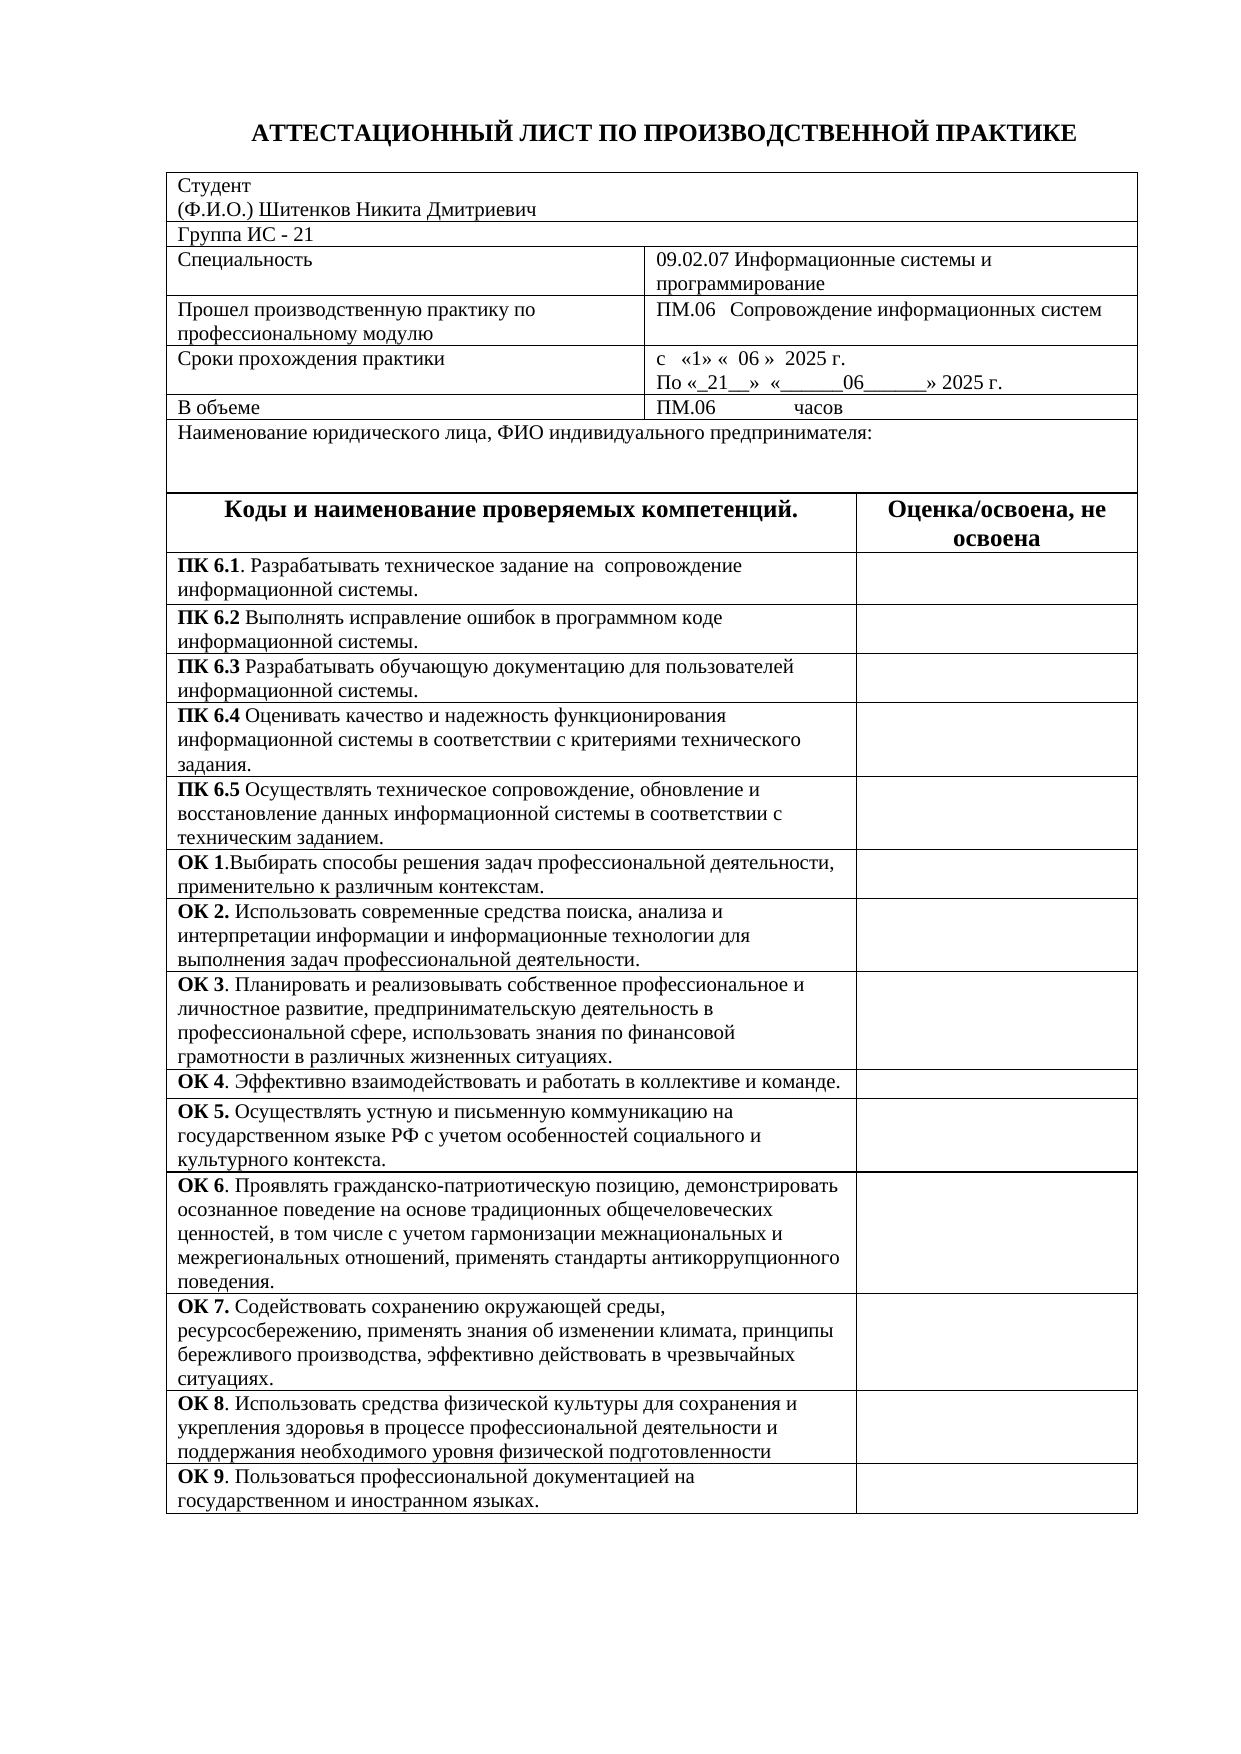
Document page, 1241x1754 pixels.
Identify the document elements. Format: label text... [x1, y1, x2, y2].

table_cell ПК 6.4 Оценивать качество и надежность функционирования информационной системы в соответствии с критериями технического задания. [167, 703, 856, 776]
table_cell ПК 6.2 Выполнять исправление ошибок в программном коде информационной системы. [167, 605, 856, 653]
table_cell ОК 7. Содействовать сохранению окружающей среды, ресурсосбережению, применять знания об изменении климата, принципы бережливого производства, эффективно действовать в чрезвычайных ситуациях. [167, 1294, 856, 1390]
table_cell с «1» « 06 » 2025 г. По «_21__» «______06______» 2025 г. [645, 346, 1137, 394]
table_cell [857, 777, 1137, 849]
table_cell [857, 654, 1137, 702]
table_cell [857, 1099, 1137, 1171]
table_cell ОК 1.Выбирать способы решения задач профессиональной деятельности, применительно к различным контекстам. [167, 850, 856, 898]
table_cell ОК 2. Использовать современные средства поиска, анализа и интерпретации информации и информационные технологии для выполнения задач профессиональной деятельности. [167, 899, 856, 971]
table_cell [857, 1070, 1137, 1098]
table_cell [857, 899, 1137, 971]
table_header Студент (Ф.И.О.) Шитенков Никита Дмитриевич [167, 173, 1137, 221]
table_cell Наименование юридического лица, ФИО индивидуального предпринимателя: [167, 420, 1137, 492]
table_cell Прошел производственную практику по профессиональному модулю [167, 296, 644, 344]
table_cell ОК 4. Эффективно взаимодействовать и работать в коллективе и команде. [167, 1070, 856, 1098]
table_cell ПК 6.5 Осуществлять техническое сопровождение, обновление и восстановление данных информационной системы в соответствии с техническим заданием. [167, 777, 856, 849]
table_cell ПМ.06 Сопровождение информационных систем [645, 296, 1137, 344]
table_cell ОК 9. Пользоваться профессиональной документацией на государственном и иностранном языках. [167, 1464, 856, 1512]
table_cell В объеме [167, 395, 644, 419]
table_cell Специальность [167, 247, 644, 295]
table_cell ПК 6.3 Разрабатывать обучающую документацию для пользователей информационной системы. [167, 654, 856, 702]
table_cell [857, 605, 1137, 653]
table_cell [857, 553, 1137, 604]
table_cell ОК 3. Планировать и реализовывать собственное профессиональное и личностное развитие, предпринимательскую деятельность в профессиональной сфере, использовать знания по финансовой грамотности в различных жизненных ситуациях. [167, 972, 856, 1068]
table_cell Группа ИС - 21 [167, 222, 1137, 246]
text АТТЕСТАЦИОННЫЙ ЛИСТ ПО ПРОИЗВОДСТВЕННОЙ ПРАКТИКЕ [177, 118, 1152, 147]
table_cell [857, 703, 1137, 776]
table_cell ОК 6. Проявлять гражданско-патриотическую позицию, демонстрировать осознанное поведение на основе традиционных общечеловеческих ценностей, в том числе с учетом гармонизации межнациональных и межрегиональных отношений, применять стандарты антикоррупционного поведения. [167, 1173, 856, 1293]
table_cell 09.02.07 Информационные системы и программирование [645, 247, 1137, 295]
table_cell ПК 6.1. Разрабатывать техническое задание на сопровождение информационной системы. [167, 553, 856, 604]
table_cell [857, 1391, 1137, 1463]
table_cell [857, 1464, 1137, 1512]
table_cell [857, 1294, 1137, 1390]
table_header Коды и наименование проверяемых компетенций. [167, 494, 856, 552]
table_cell ПМ.06 часов [645, 395, 1137, 419]
table_cell ОК 8. Использовать средства физической культуры для сохранения и укрепления здоровья в процессе профессиональной деятельности и поддержания необходимого уровня физической подготовленности [167, 1391, 856, 1463]
table_cell Сроки прохождения практики [167, 346, 644, 394]
table_cell [857, 972, 1137, 1068]
table_cell [857, 850, 1137, 898]
table_header Оценка/освоена, не освоена [857, 494, 1137, 552]
table_cell [857, 1173, 1137, 1293]
table_cell ОК 5. Осуществлять устную и письменную коммуникацию на государственном языке РФ с учетом особенностей социального и культурного контекста. [167, 1099, 856, 1171]
